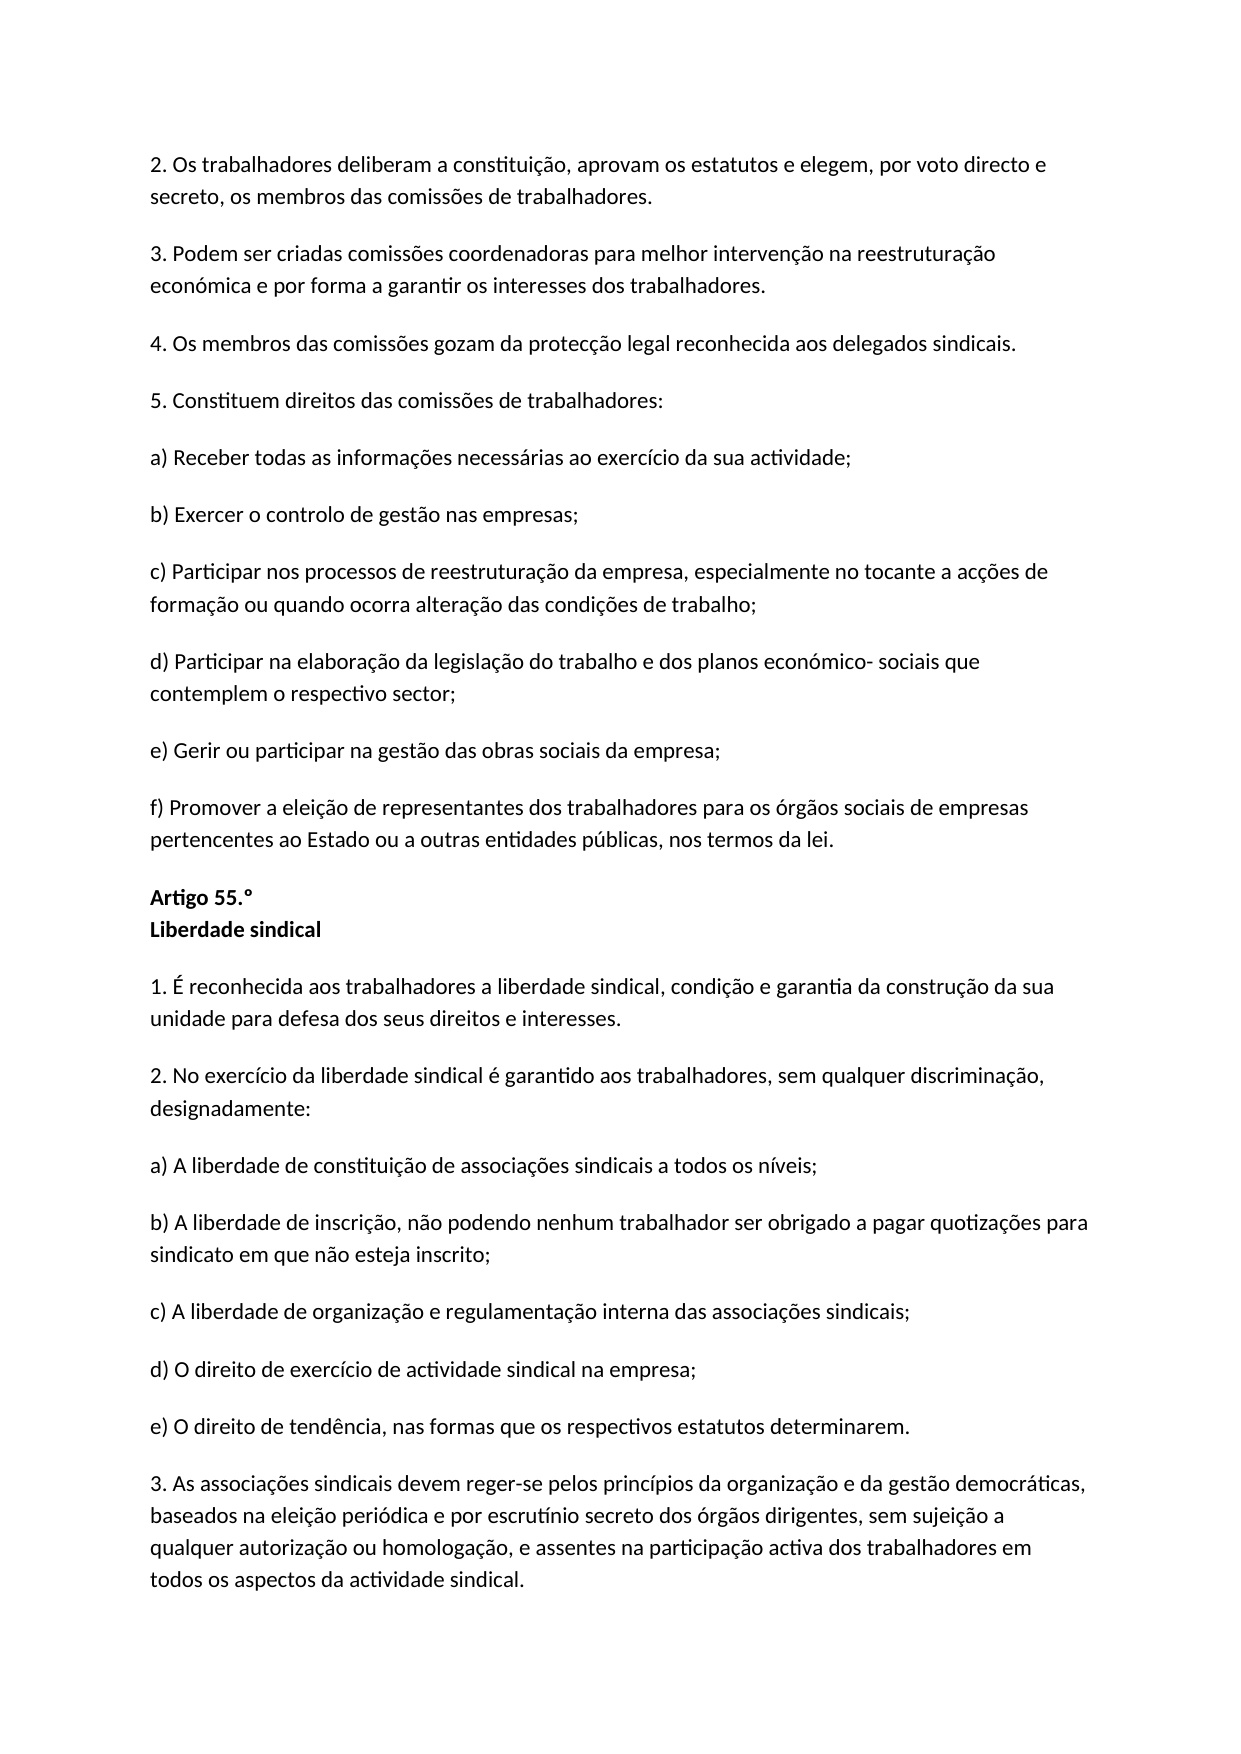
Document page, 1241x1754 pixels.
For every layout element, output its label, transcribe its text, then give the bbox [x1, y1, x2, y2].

text 1. É reconhecida aos trabalhadores a liberdade sindical, condição e garantia da construção da sua unidade para defesa dos seus direitos e interesses. [150, 972, 1090, 1032]
text 3. As associações sindicais devem reger-se pelos princípios da organização e da gestão democráticas, baseados na eleição periódica e por escrutínio secreto dos órgãos dirigentes, sem sujeição a qualquer autorização ou homologação, e assentes na participação activa dos trabalhadores em todos os aspectos da actividade sindical. [150, 1469, 1090, 1594]
text d) Participar na elaboração da legislação do trabalho e dos planos económico- sociais que contemplem o respectivo sector; [150, 647, 1090, 707]
text 4. Os membros das comissões gozam da protecção legal reconhecida aos delegados sindicais. [150, 329, 1090, 357]
text f) Promover a eleição de representantes dos trabalhadores para os órgãos sociais de empresas pertencentes ao Estado ou a outras entidades públicas, nos termos da lei. [150, 793, 1090, 854]
text a) Receber todas as informações necessárias ao exercício da sua actividade; [150, 443, 1090, 471]
text e) Gerir ou participar na gestão das obras sociais da empresa; [150, 736, 1090, 764]
text c) Participar nos processos de reestruturação da empresa, especialmente no tocante a acções de formação ou quando ocorra alteração das condições de trabalho; [150, 557, 1090, 618]
text e) O direito de tendência, nas formas que os respectivos estatutos determinarem. [150, 1412, 1090, 1440]
text d) O direito de exercício de actividade sindical na empresa; [150, 1355, 1090, 1383]
title Liberdade sindical [150, 915, 1090, 943]
text 2. No exercício da liberdade sindical é garantido aos trabalhadores, sem qualquer discriminação, designadamente: [150, 1062, 1090, 1122]
text 3. Podem ser criadas comissões coordenadoras para melhor intervenção na reestruturação económica e por forma a garantir os interesses dos trabalhadores. [150, 239, 1090, 299]
text c) A liberdade de organização e regulamentação interna das associações sindicais; [150, 1297, 1090, 1326]
text a) A liberdade de constituição de associações sindicais a todos os níveis; [150, 1151, 1090, 1179]
text 5. Constituem direitos das comissões de trabalhadores: [150, 386, 1090, 414]
text b) A liberdade de inscrição, não podendo nenhum trabalhador ser obrigado a pagar quotizações para sindicato em que não esteja inscrito; [150, 1208, 1090, 1268]
text 2. Os trabalhadores deliberam a constituição, aprovam os estatutos e elegem, por voto directo e secreto, os membros das comissões de trabalhadores. [150, 150, 1090, 210]
text b) Exercer o controlo de gestão nas empresas; [150, 500, 1090, 528]
subtitle Artigo 55.º [150, 883, 1090, 911]
